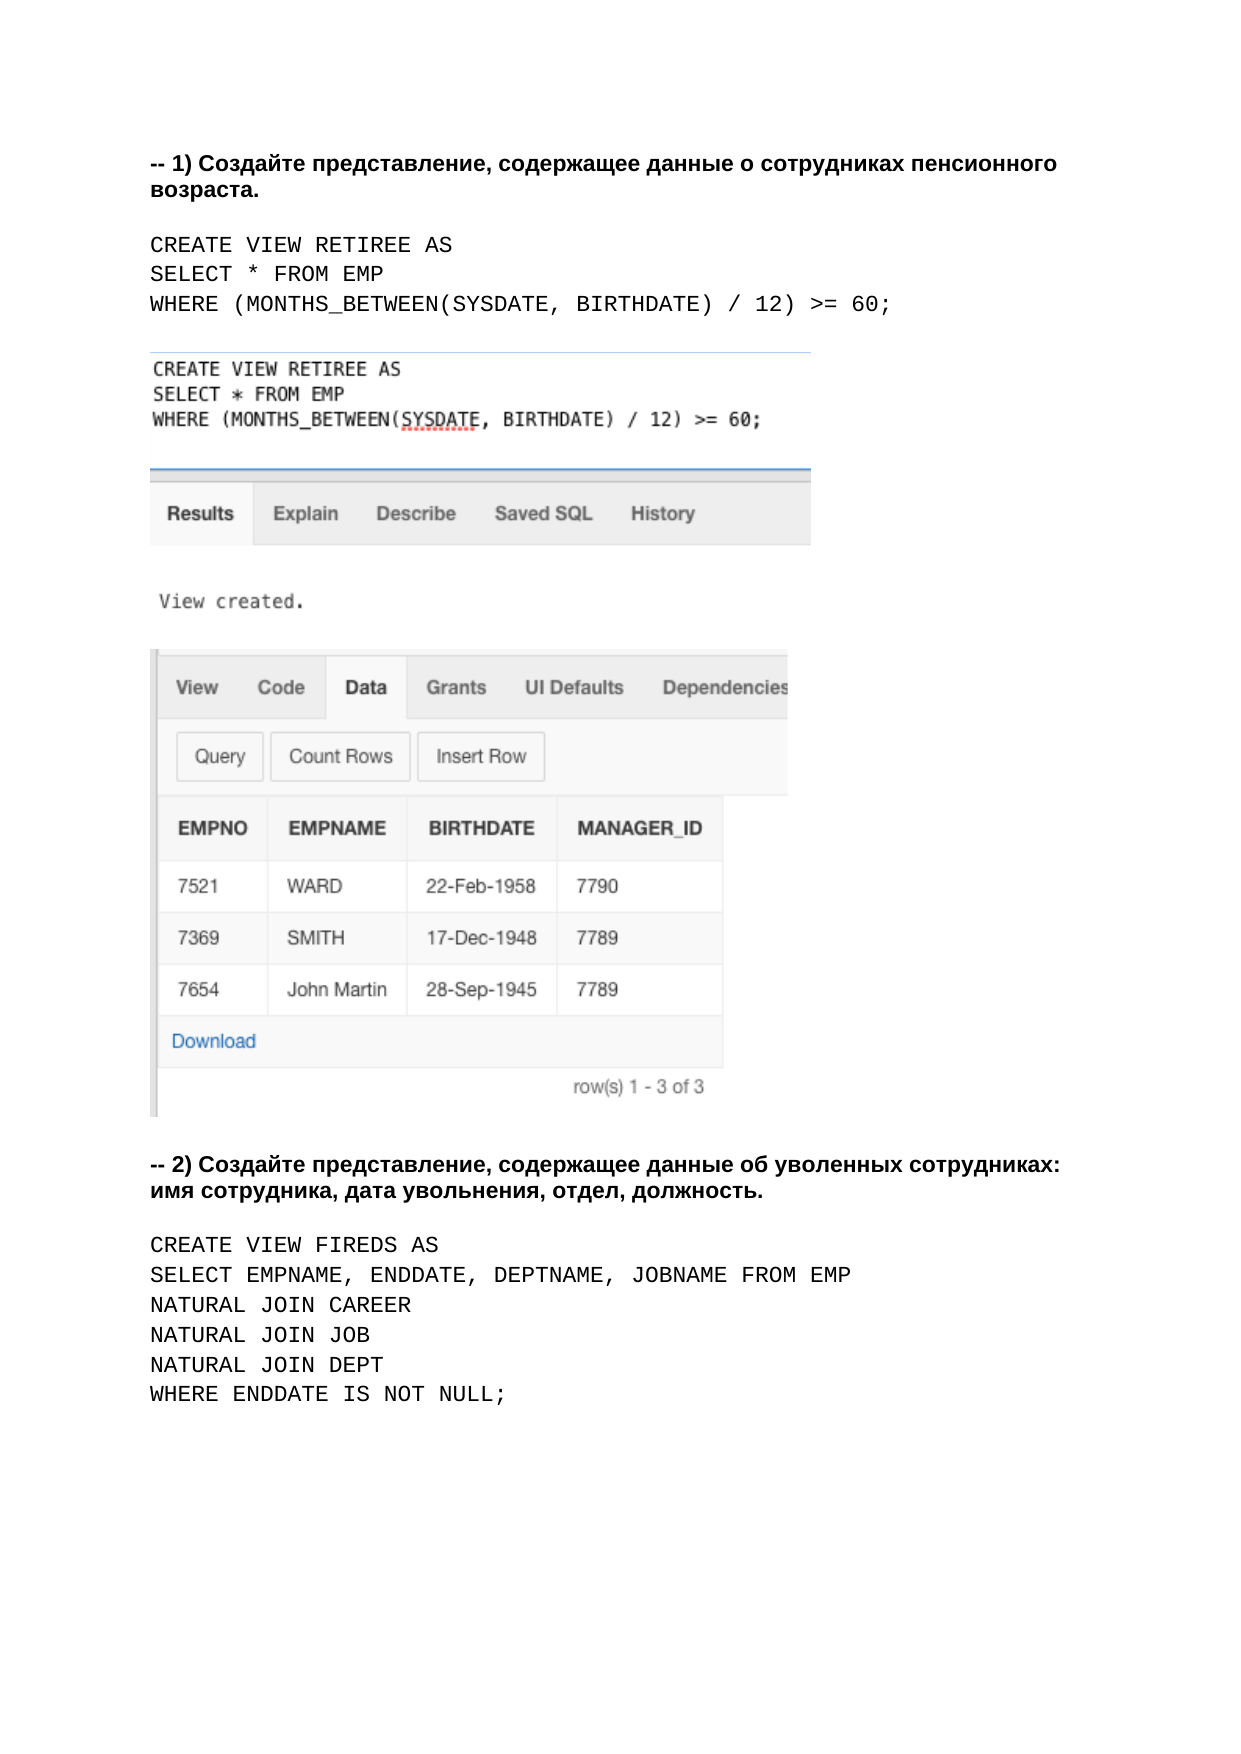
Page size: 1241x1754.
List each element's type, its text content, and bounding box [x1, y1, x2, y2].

subtitle -- 1) Создайте представление, содержащее данные о сотрудниках пенсионного возраста. [150, 150, 1090, 203]
text CREATE VIEW FIREDS AS [150, 1234, 1090, 1260]
text NATURAL JOIN JOB [150, 1323, 1090, 1349]
text SELECT * FROM EMP [150, 263, 1090, 289]
subtitle -- 2) Создайте представление, содержащее данные об уволенных сотрудниках: имя сотрудника, дата увольнения, отдел, должность. [150, 1151, 1090, 1204]
picture [150, 649, 788, 1117]
text WHERE (MONTHS_BETWEEN(SYSDATE, BIRTHDATE) / 12) >= 60; [150, 292, 1090, 318]
picture [150, 352, 811, 646]
text SELECT EMPNAME, ENDDATE, DEPTNAME, JOBNAME FROM EMP [150, 1264, 1090, 1289]
text NATURAL JOIN DEPT [150, 1353, 1090, 1379]
text NATURAL JOIN CAREER [150, 1293, 1090, 1319]
text WHERE ENDDATE IS NOT NULL; [150, 1383, 1090, 1409]
text CREATE VIEW RETIREE AS [150, 233, 1090, 259]
